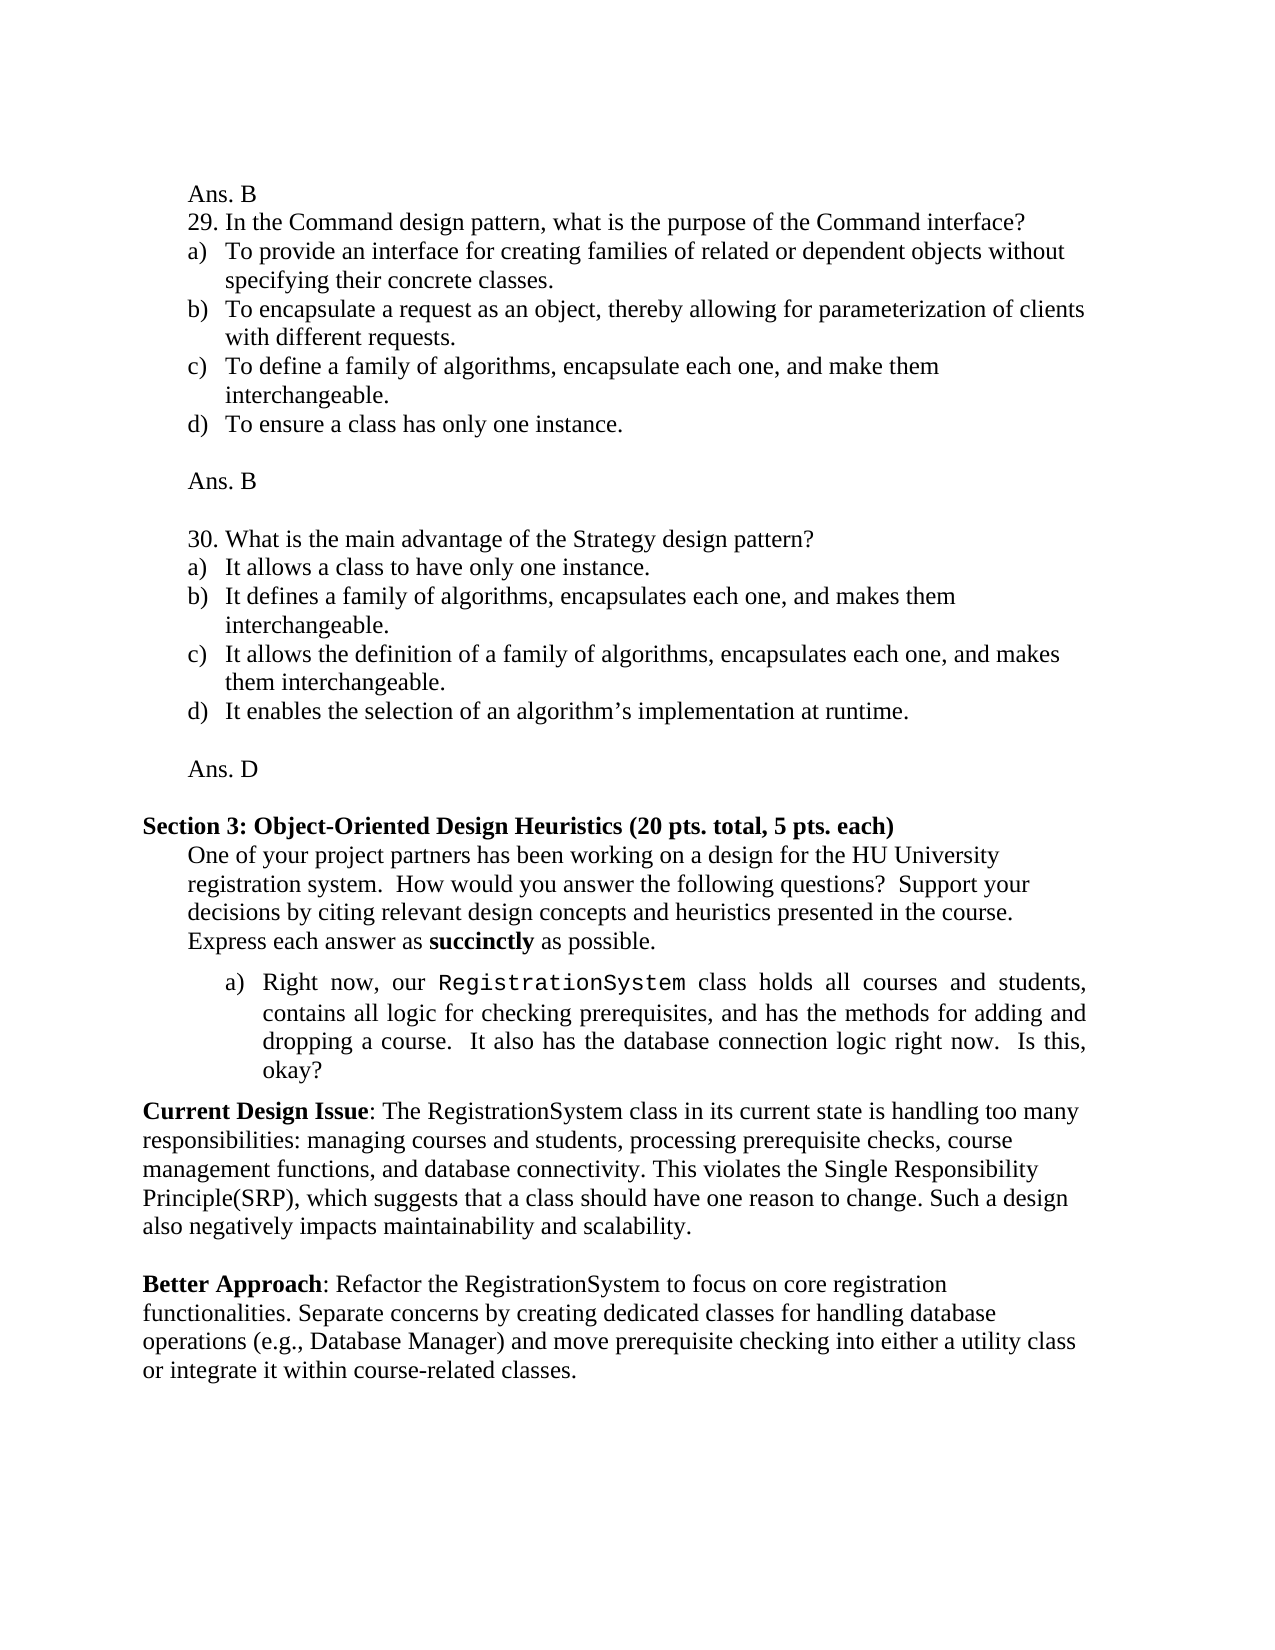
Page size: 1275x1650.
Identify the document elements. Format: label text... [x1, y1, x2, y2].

list In the Command design pattern, what is the purpose of the Command interface? [187, 207, 1087, 236]
list What is the main advantage of the Strategy design pattern? [187, 524, 1087, 552]
text One of your project partners has been working on a design for the HU University registration system. How would you answer the following questions? Support your decisions by citing relevant design concepts and heuristics presented in the course. Express each answer as succinctly as possible. [187, 840, 1087, 955]
list It enables the selection of an algorithm’s implementation at runtime. [187, 696, 1087, 725]
list It defines a family of algorithms, encapsulates each one, and makes them interchangeable. [187, 581, 1087, 639]
list It allows a class to have only one instance. [187, 552, 1087, 581]
text Ans. D [187, 754, 1087, 782]
text Ans. B [187, 179, 1087, 207]
list To define a family of algorithms, encapsulate each one, and make them interchangeable. [187, 351, 1087, 409]
text Ans. B [187, 466, 1087, 495]
list Right now, our RegistrationSystem class holds all courses and students, contains all logic for checking prerequisites, and has the methods for adding and dropping a course. It also has the database connection logic right now. Is this, okay? [225, 967, 1087, 1084]
text Section 3: Object-Oriented Design Heuristics (20 pts. total, 5 pts. each) [142, 811, 1087, 840]
list To provide an interface for creating families of related or dependent objects without specifying their concrete classes. [187, 236, 1087, 294]
text Current Design Issue: The RegistrationSystem class in its current state is handling too many responsibilities: managing courses and students, processing prerequisite checks, course management functions, and database connectivity. This violates the Single Responsibility Principle(SRP), which suggests that a class should have one reason to change. Such a design also negatively impacts maintainability and scalability. [142, 1096, 1087, 1240]
list To ensure a class has only one instance. [187, 409, 1087, 437]
list It allows the definition of a family of algorithms, encapsulates each one, and makes them interchangeable. [187, 639, 1087, 696]
text Better Approach: Refactor the RegistrationSystem to focus on core registration functionalities. Separate concerns by creating dedicated classes for handling database operations (e.g., Database Manager) and move prerequisite checking into either a utility class or integrate it within course-related classes. [142, 1269, 1087, 1384]
list To encapsulate a request as an object, thereby allowing for parameterization of clients with different requests. [187, 294, 1087, 351]
